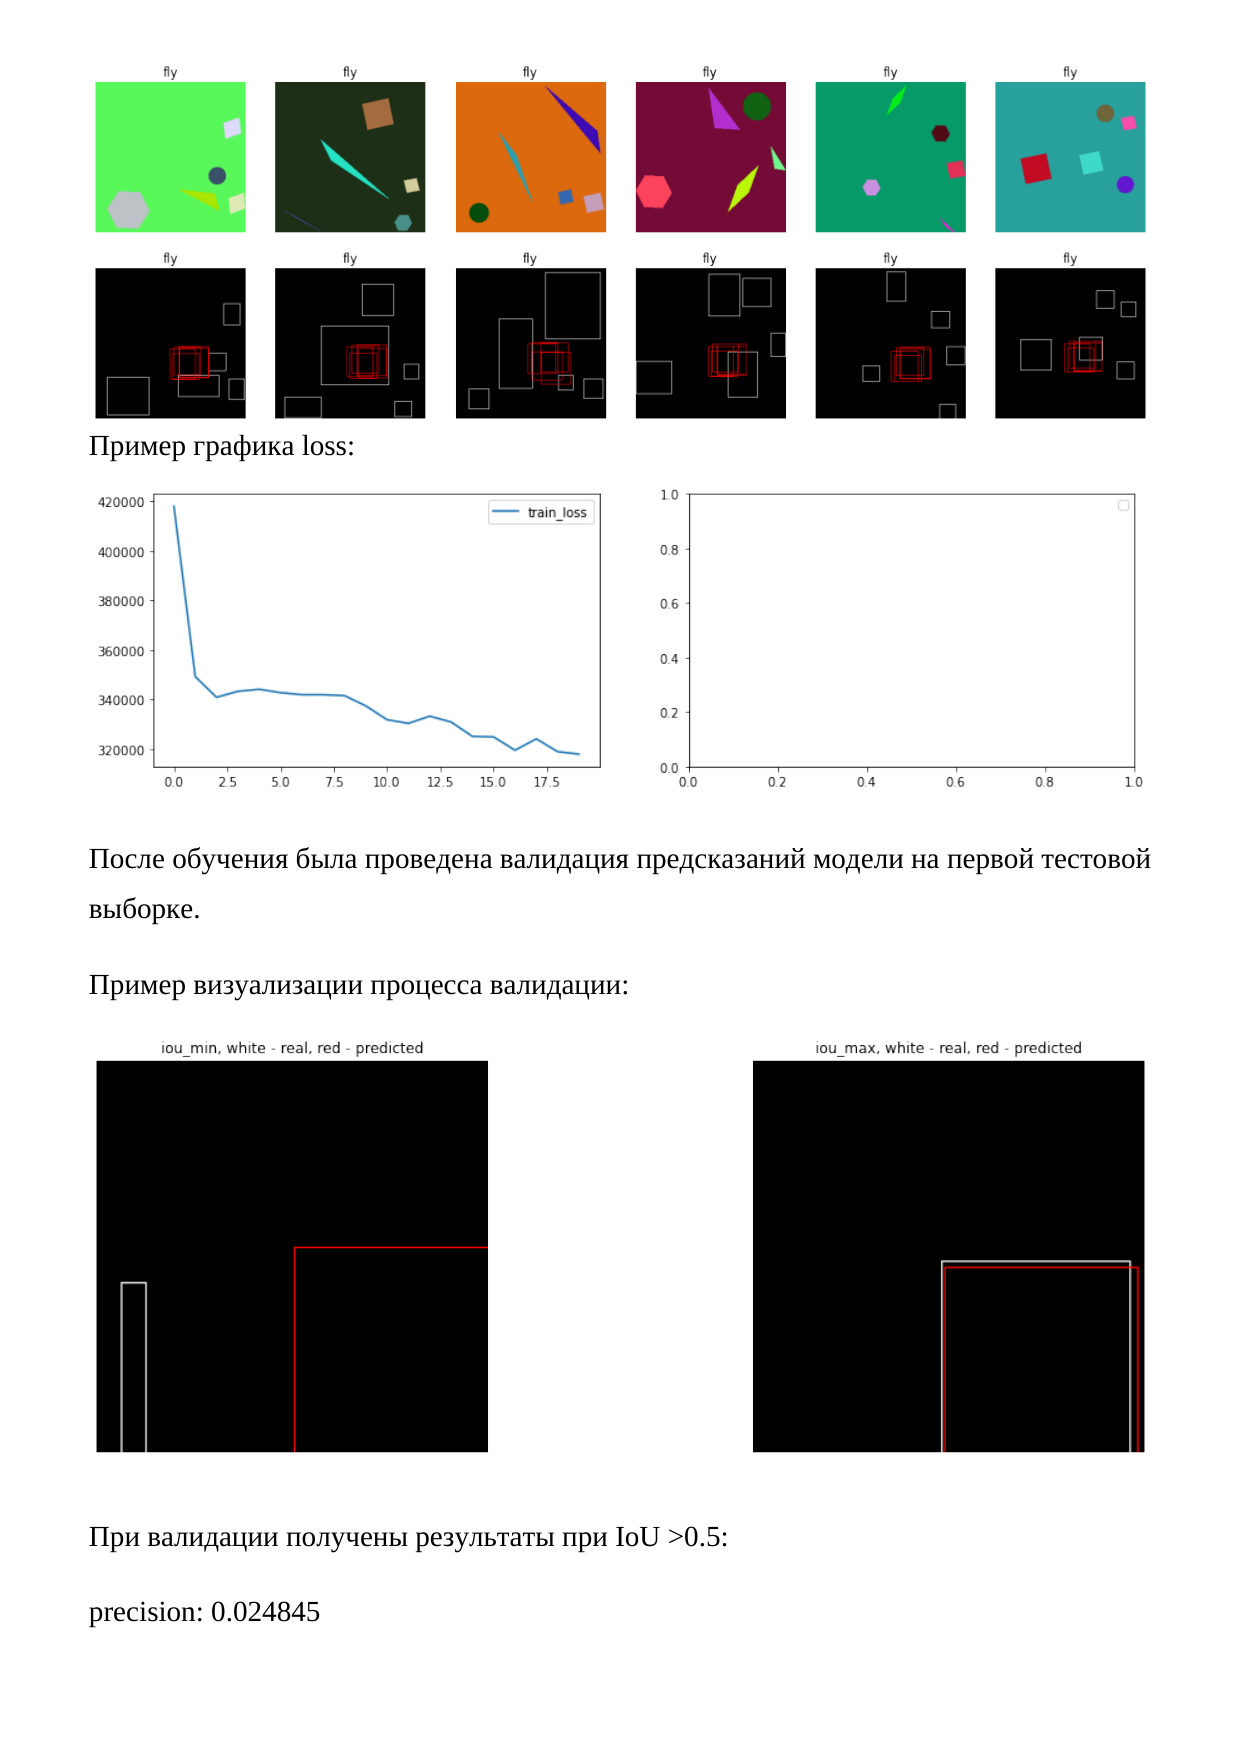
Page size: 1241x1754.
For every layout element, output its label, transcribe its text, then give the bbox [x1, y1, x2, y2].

picture [88, 481, 1152, 797]
text При валидации получены результаты при IoU >0.5: [89, 1461, 1152, 1552]
text После обучения была проведена валидация предсказаний модели на первой тестовой выборке. [89, 797, 1152, 925]
text precision: 0.024845 [89, 1594, 1152, 1628]
picture [88, 59, 1152, 426]
picture [88, 1034, 1152, 1461]
text Пример графика loss: [89, 426, 1152, 462]
text Пример визуализации процесса валидации: [89, 967, 1152, 1001]
